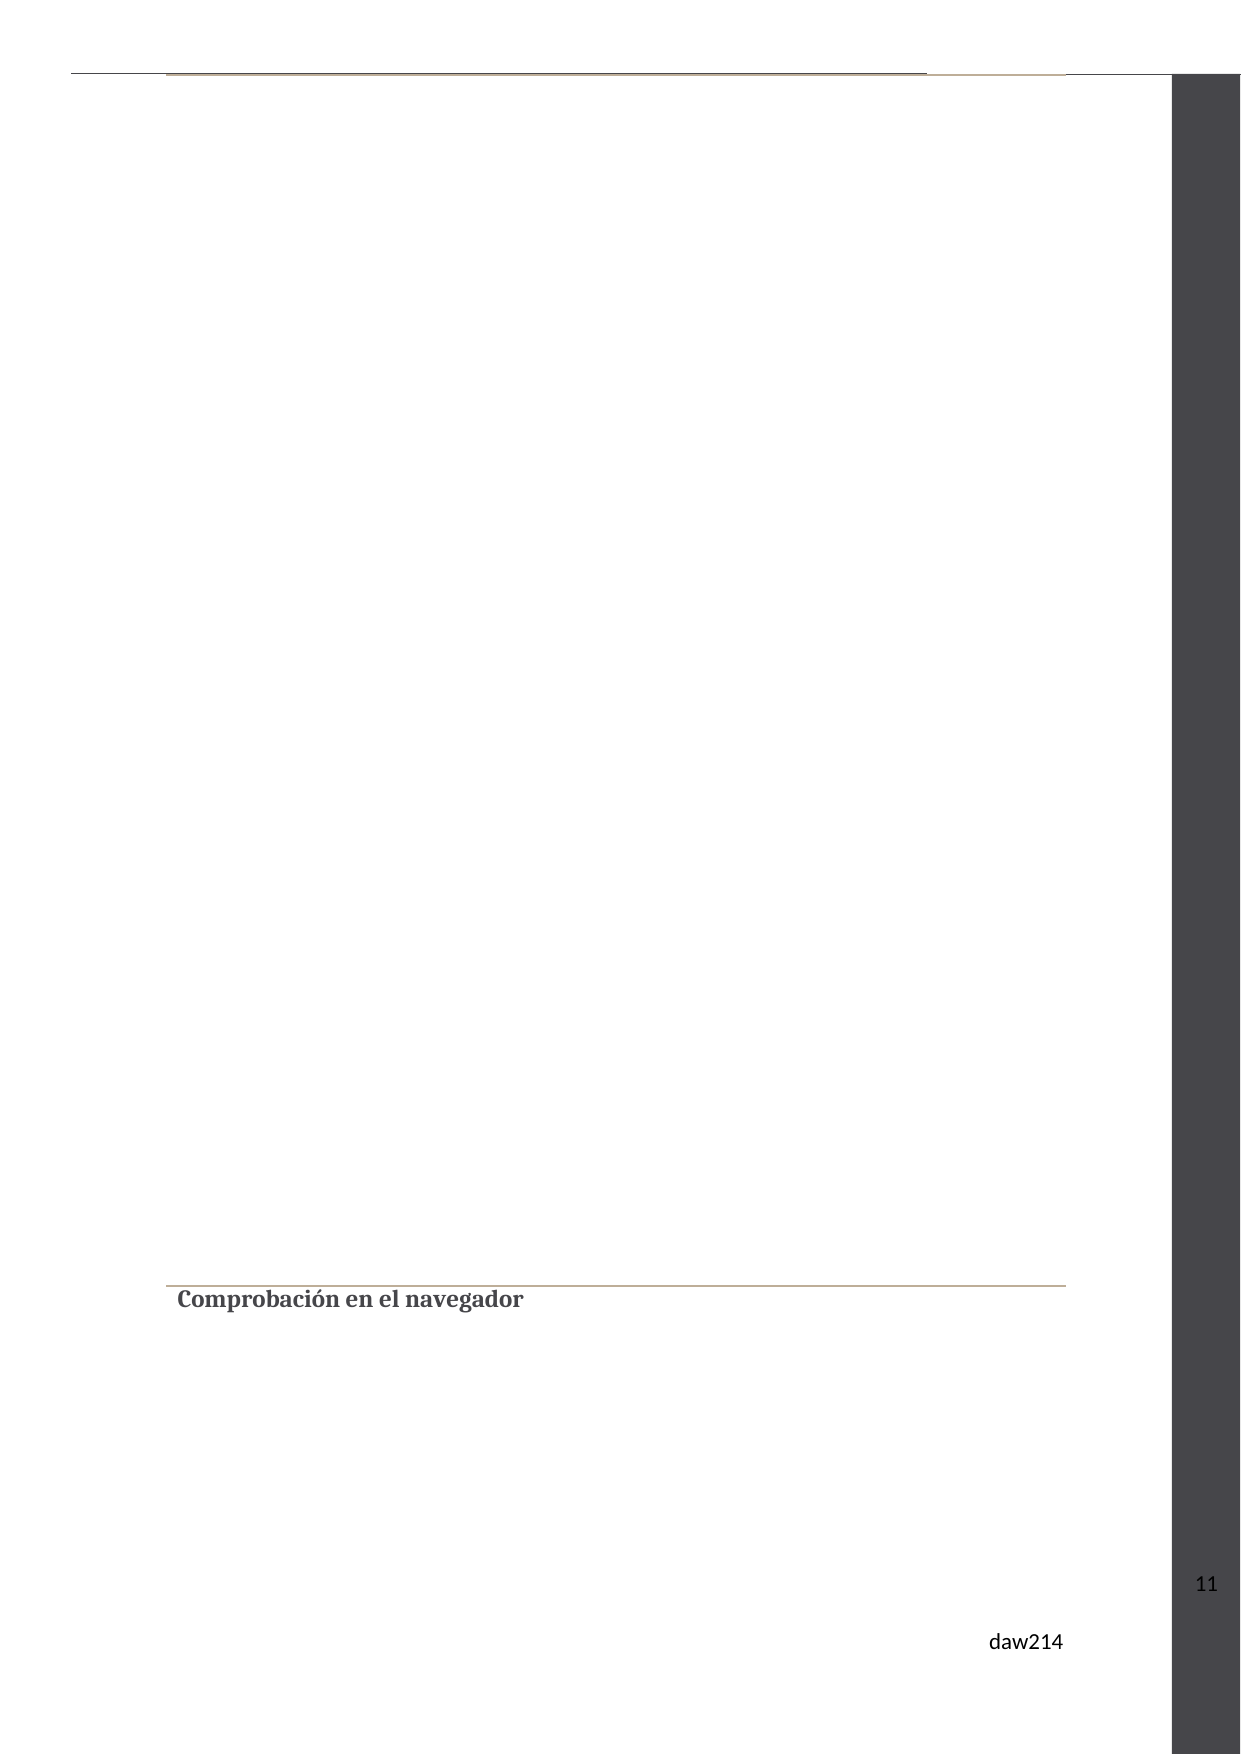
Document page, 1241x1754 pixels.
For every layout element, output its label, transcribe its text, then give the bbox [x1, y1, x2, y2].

subtitle Comprobación en el navegador [177, 1287, 1063, 1314]
